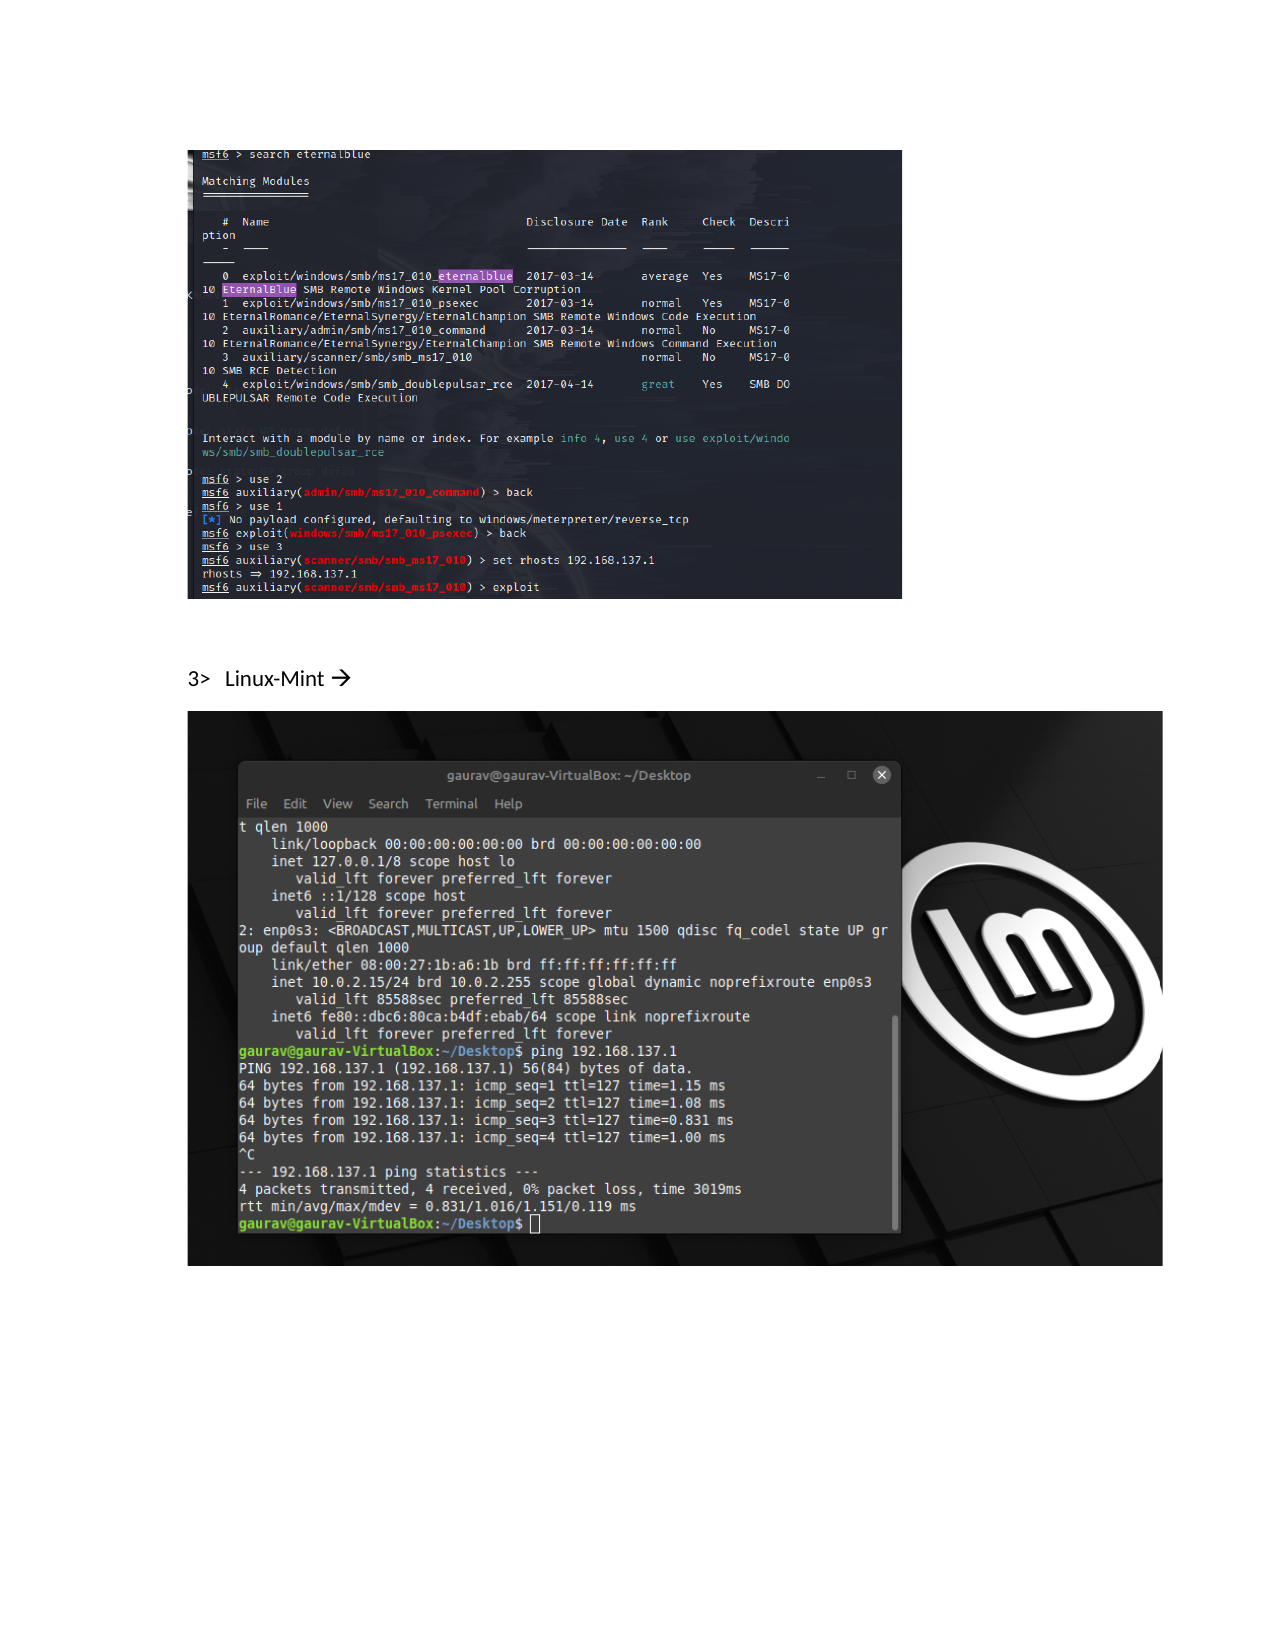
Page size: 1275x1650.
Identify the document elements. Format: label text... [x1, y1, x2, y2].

list Linux-Mint [187, 664, 1125, 693]
picture [187, 711, 1163, 1266]
picture [187, 150, 903, 599]
